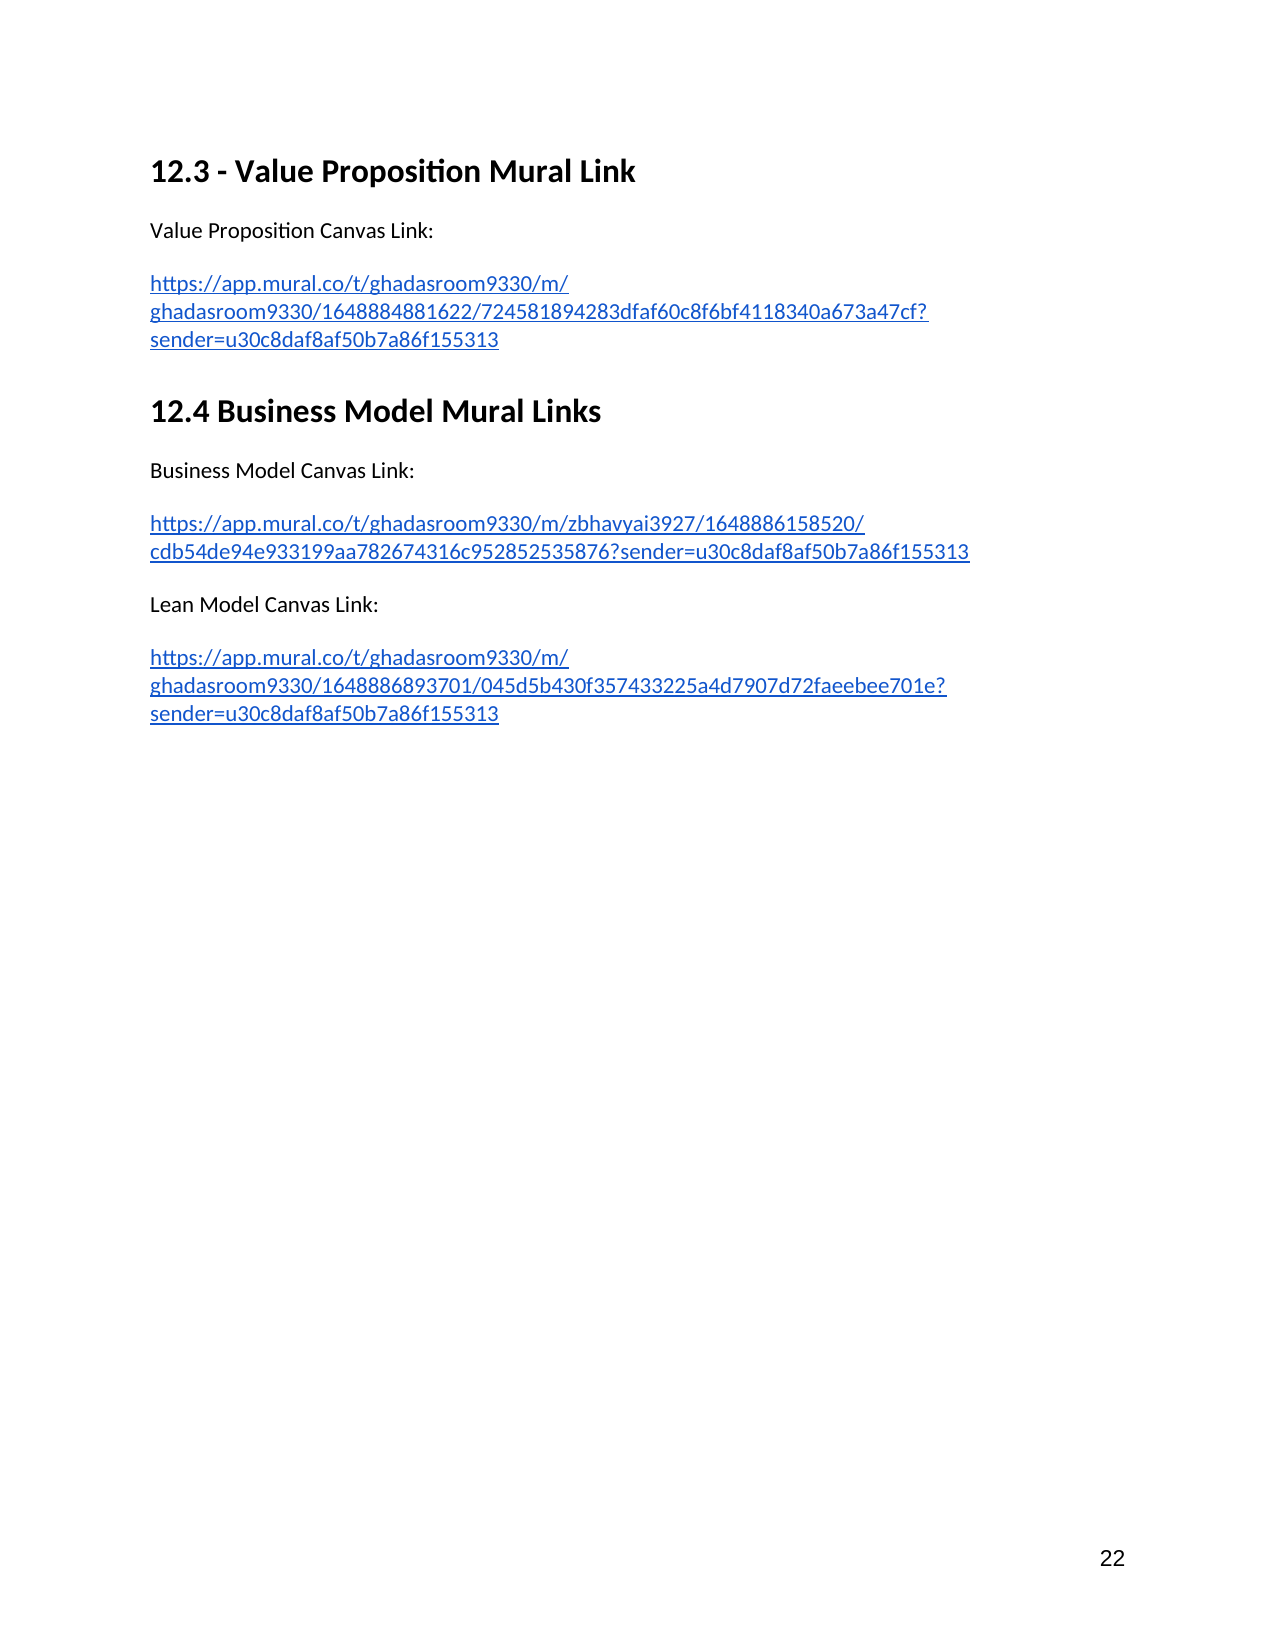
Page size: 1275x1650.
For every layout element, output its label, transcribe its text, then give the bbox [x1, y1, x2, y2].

text https://app.mural.co/t/ghadasroom9330/m/zbhavyai3927/1648886158520/cdb54de94e933199aa782674316c952852535876?sender=u30c8daf8af50b7a86f155313 [150, 509, 1125, 565]
subtitle 12.4 Business Model Mural Links [150, 390, 1125, 431]
text Lean Model Canvas Link: [150, 590, 1125, 618]
text https://app.mural.co/t/ghadasroom9330/m/ghadasroom9330/1648886893701/045d5b430f357433225a4d7907d72faeebee701e?sender=u30c8daf8af50b7a86f155313 [150, 643, 1125, 727]
subtitle 12.3 - Value Proposition Mural Link [150, 150, 1125, 191]
text Value Proposition Canvas Link: [150, 216, 1125, 244]
text https://app.mural.co/t/ghadasroom9330/m/ghadasroom9330/1648884881622/724581894283dfaf60c8f6bf4118340a673a47cf?sender=u30c8daf8af50b7a86f155313 [150, 269, 1125, 353]
text Business Model Canvas Link: [150, 456, 1125, 484]
